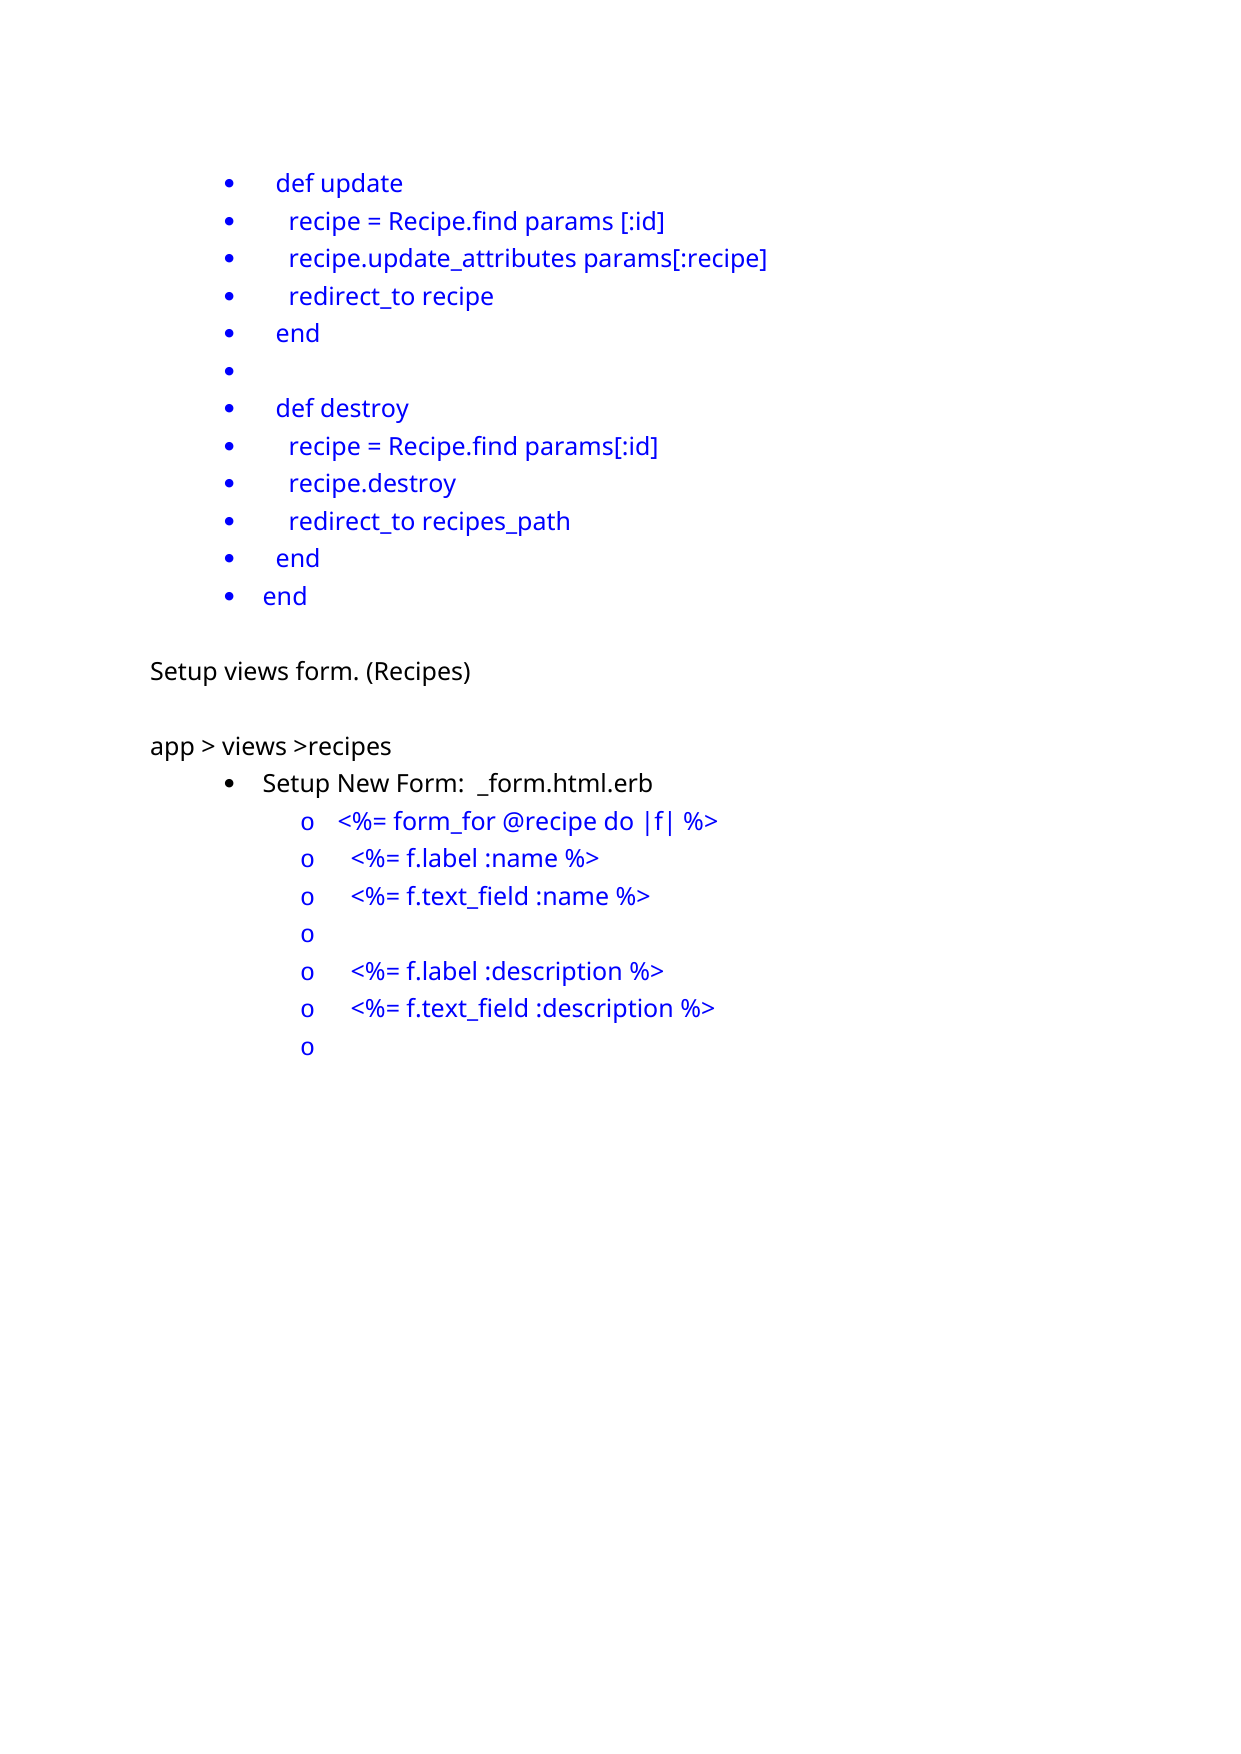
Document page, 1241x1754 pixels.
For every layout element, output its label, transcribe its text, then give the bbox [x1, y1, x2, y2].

text recipe = Recipe.find params [:id] [225, 202, 1090, 239]
text end [225, 539, 1090, 577]
text end [225, 577, 1090, 614]
text <%= f.text_field :name %> [300, 877, 1090, 914]
text def destroy [225, 389, 1090, 427]
text <%= f.text_field :description %> [300, 989, 1090, 1027]
text redirect_to recipe [225, 277, 1090, 314]
text end [225, 314, 1090, 352]
text app > views >recipes [150, 727, 1090, 764]
text Setup New Form: _form.html.erb [225, 764, 1090, 802]
text <%= f.label :description %> [300, 952, 1090, 989]
text Setup views form. (Recipes) [150, 652, 1090, 689]
text <%= f.label :name %> [300, 839, 1090, 877]
text def update [225, 164, 1090, 202]
text recipe.update_attributes params[:recipe] [225, 239, 1090, 277]
text redirect_to recipes_path [225, 502, 1090, 539]
text recipe.destroy [225, 464, 1090, 502]
text recipe = Recipe.find params[:id] [225, 427, 1090, 464]
text <%= form_for @recipe do |f| %> [300, 802, 1090, 839]
